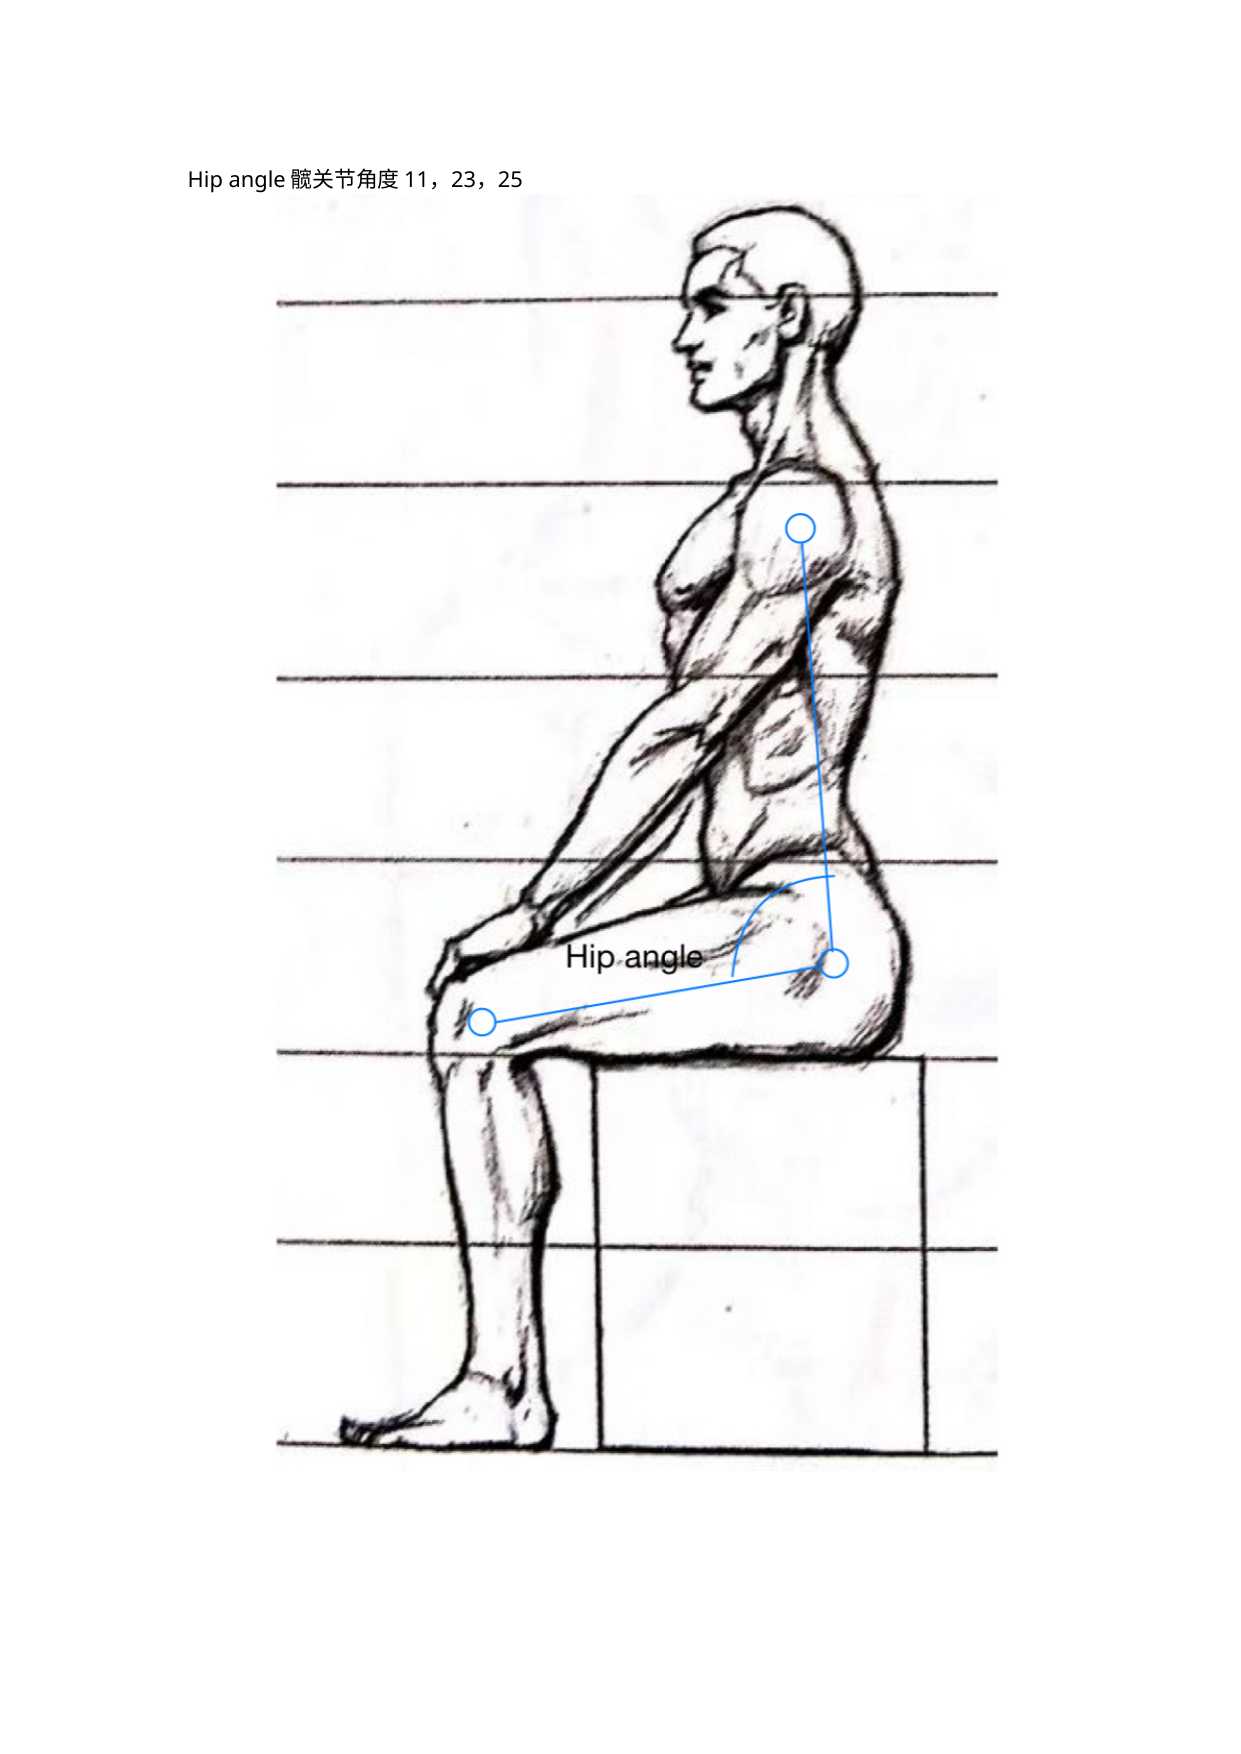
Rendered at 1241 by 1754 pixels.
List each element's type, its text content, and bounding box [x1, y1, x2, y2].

text Hip angle髋关节角度11，23，25 [187, 162, 1053, 194]
picture [213, 194, 1027, 1472]
